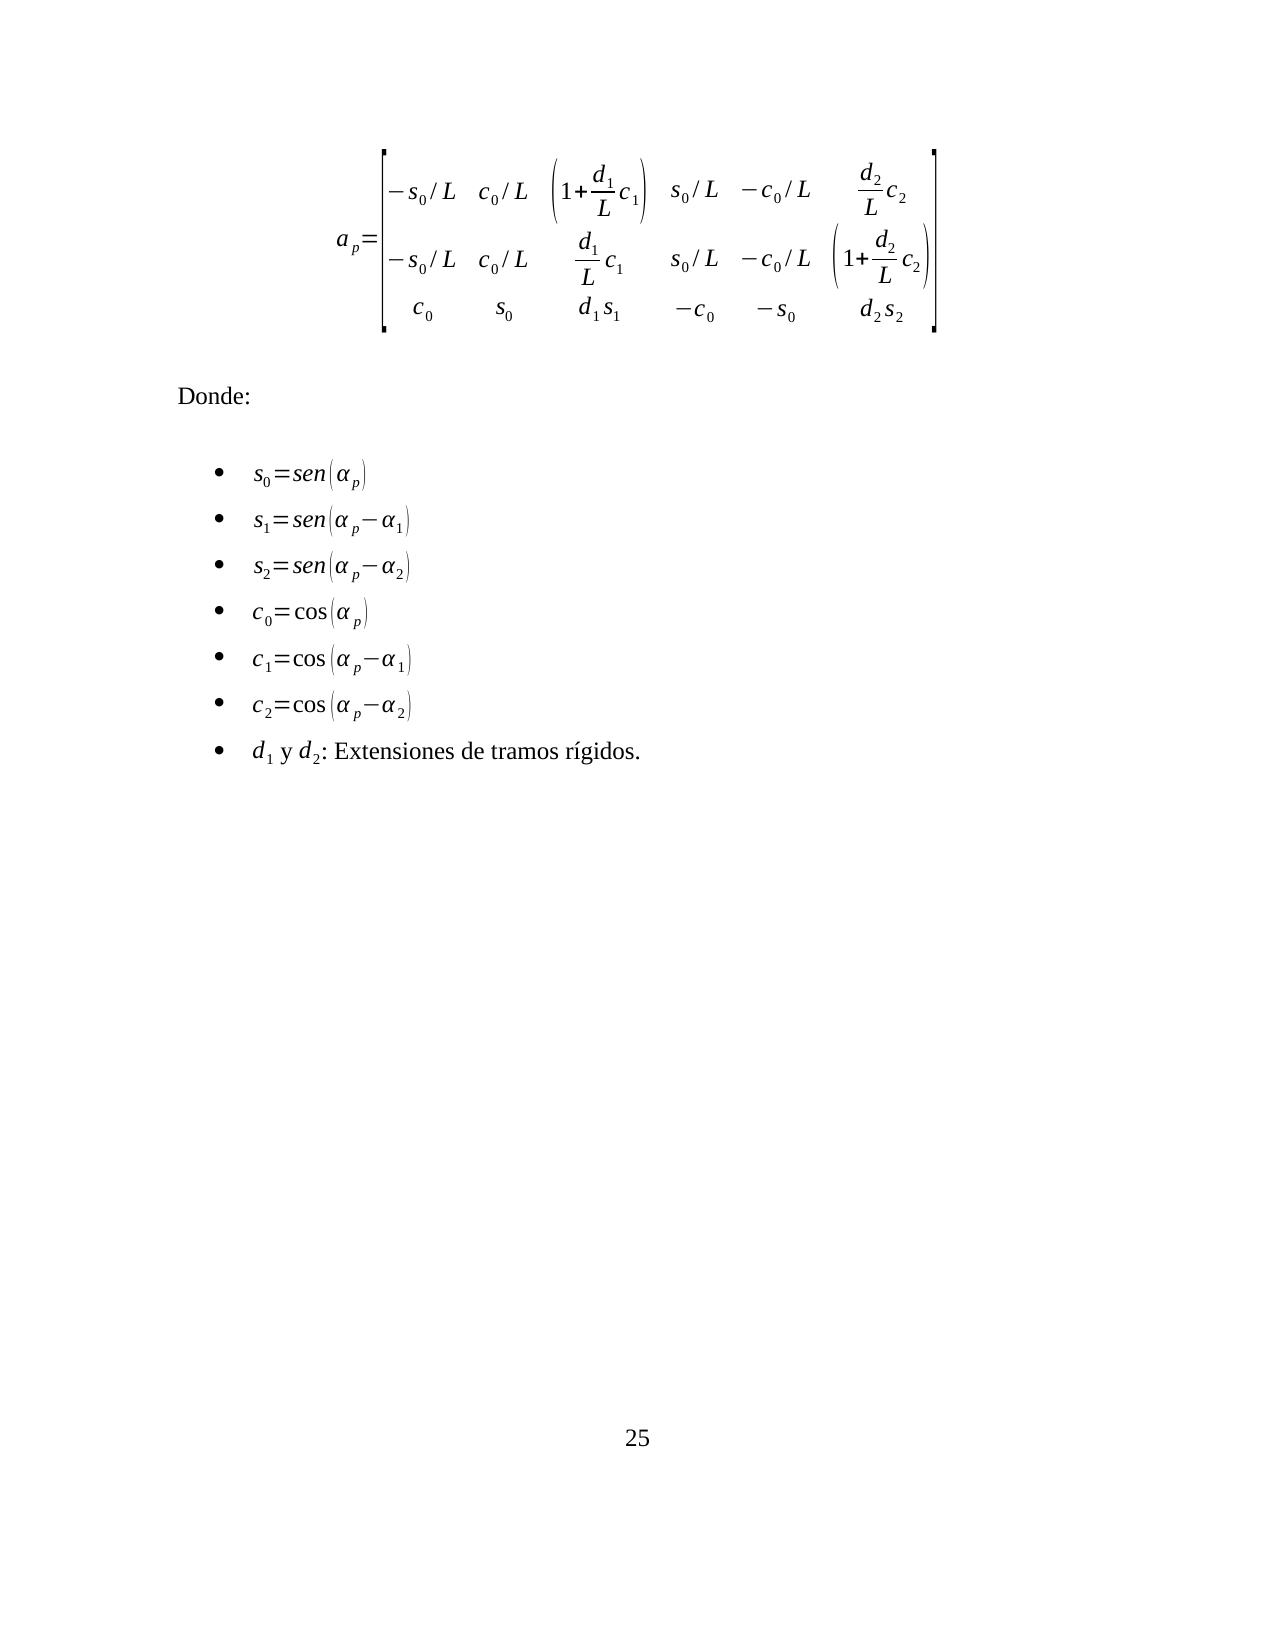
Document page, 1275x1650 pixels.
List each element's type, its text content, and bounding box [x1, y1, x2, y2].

text Donde: [177, 381, 1098, 410]
list y : Extensiones de tramos rígidos. [215, 735, 1098, 769]
